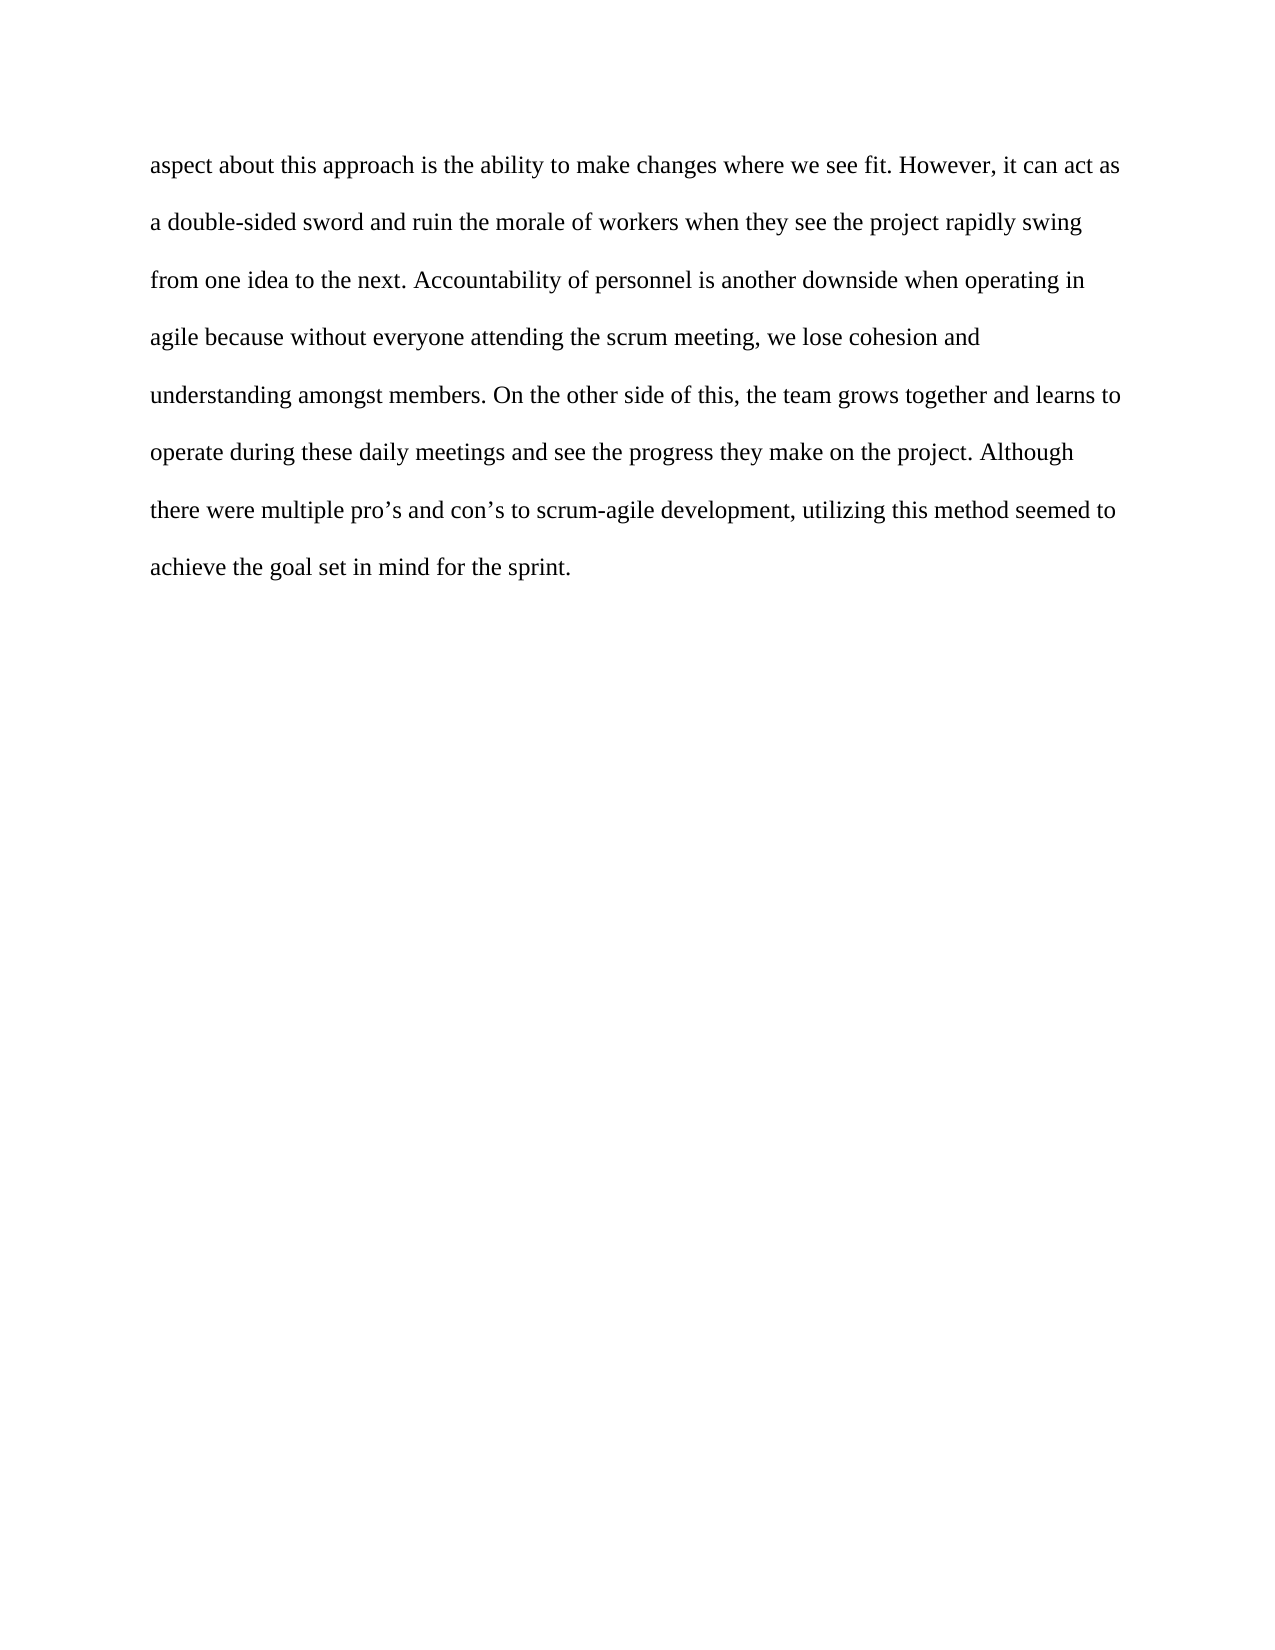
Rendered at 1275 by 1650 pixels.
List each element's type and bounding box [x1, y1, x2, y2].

text [150, 150, 1125, 581]
